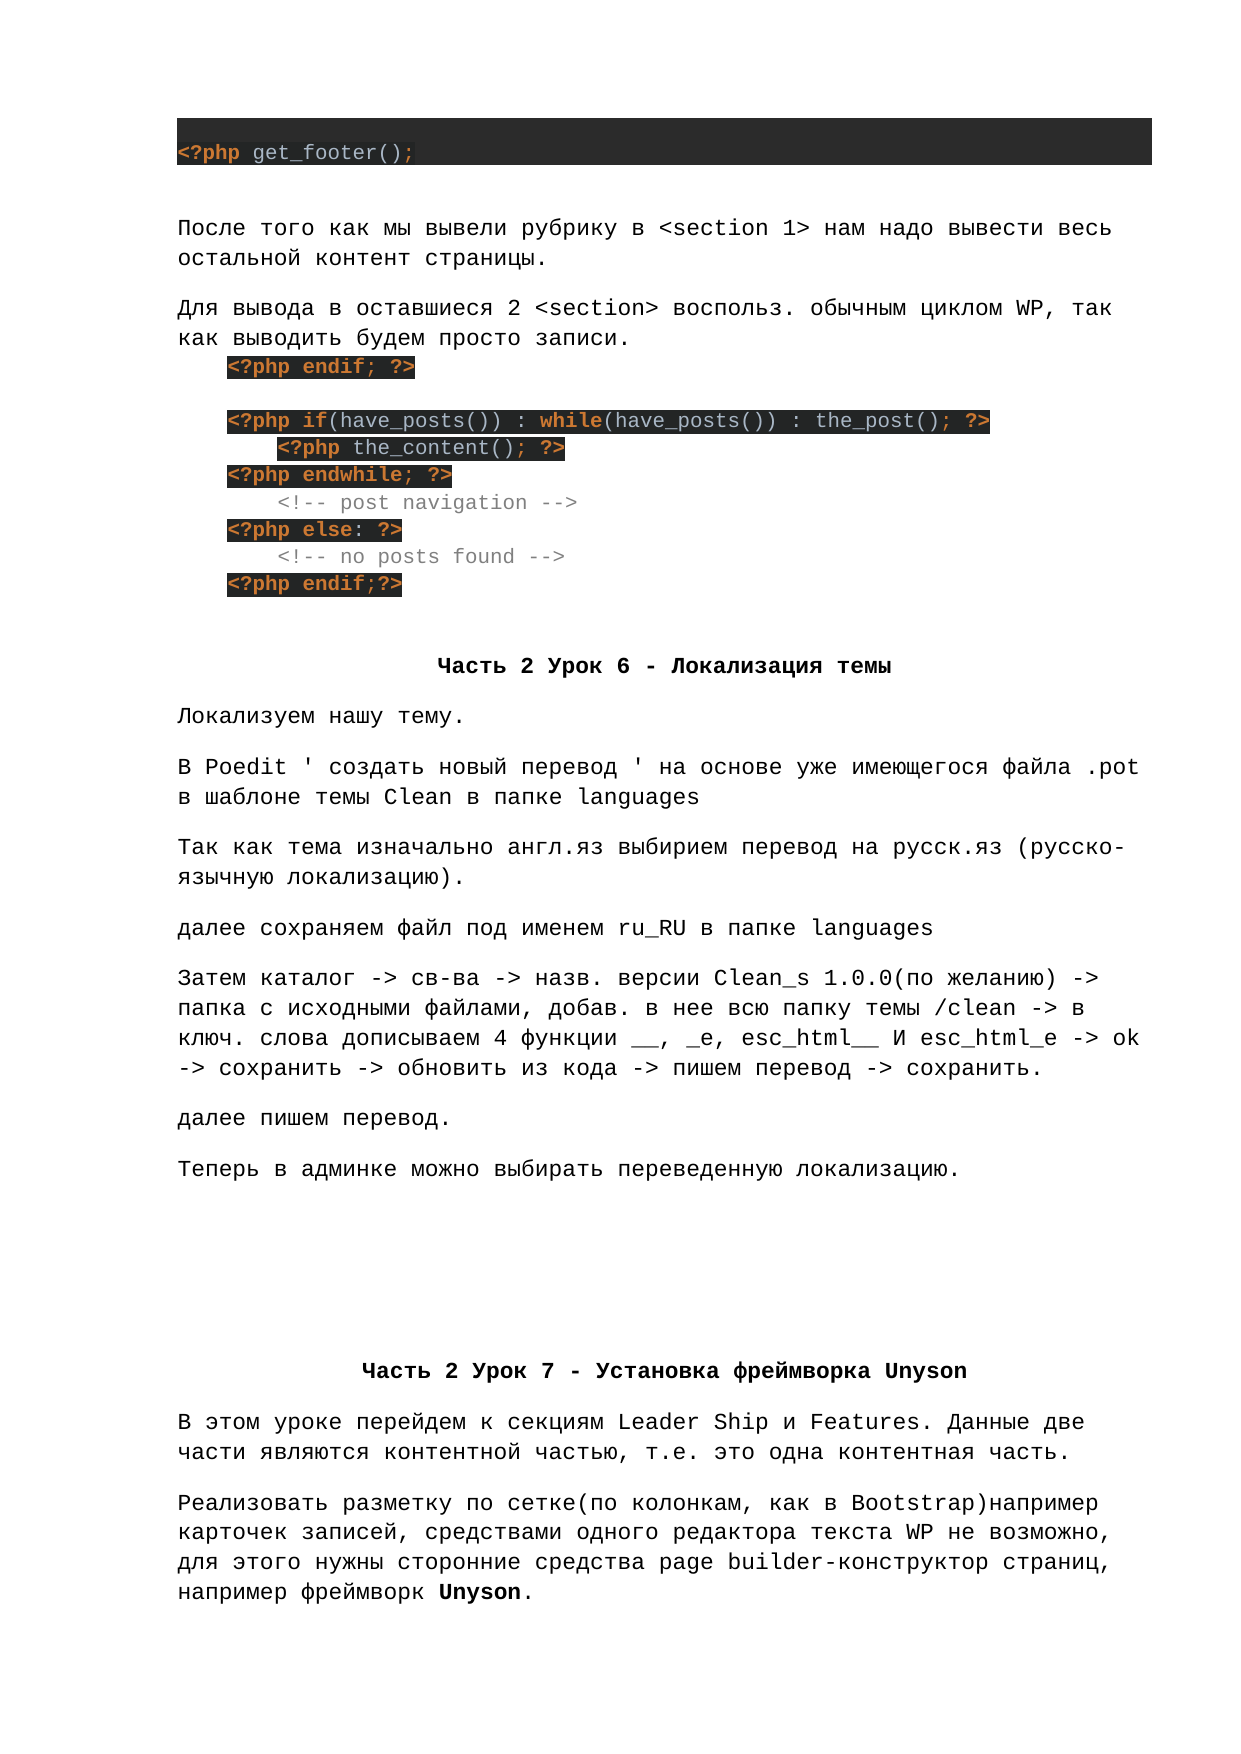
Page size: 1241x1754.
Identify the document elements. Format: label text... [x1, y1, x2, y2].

text Для вывода в оставшиеся 2 <section> воспольз. обычным циклом WP, так как выводить будем просто записи. <?php endif; ?> <?php if(have_posts()) : while(have_posts()) : the_post(); ?> <?php the_content(); ?> <?php endwhile; ?> <!-- post navigation --> <?php else: ?> <!-- no posts found --> <?php endif;?> [177, 296, 1152, 629]
text В этом уроке перейдем к секциям Leader Ship и Features. Данные две части являются контентной частью, т.е. это одна контентная часть. [177, 1411, 1152, 1466]
text После того как мы вывели рубрику в <section 1> нам надо вывести весь остальной контент страницы. [177, 216, 1152, 272]
text Реализовать разметку по сетке(по колонкам, как в Bootstrap)например карточек записей, средствами одного редактора текста WP не возможно, для этого нужны сторонние средства page builder-конструктор страниц, например фреймворк Unyson. [177, 1491, 1152, 1606]
text далее сохраняем файл под именем ru_RU в папке languages [177, 916, 1152, 942]
text В Poedit ' создать новый перевод ' на основе уже имеющегося файла .pot в шаблоне темы Clean в папке languages [177, 755, 1152, 811]
text Затем каталог -> св-ва -> назв. версии Clean_s 1.0.0(по желанию) -> папка с исходными файлами, добав. в нее всю папку темы /clean -> в ключ. слова дописываем 4 функции __, _e, esc_html__ И esc_html_e -> ok -> сохранить -> обновить из кода -> пишем перевод -> сохранить. [177, 967, 1152, 1082]
text далее пишем перевод. [177, 1107, 1152, 1133]
text Часть 2 Урок 7 - Установка фреймворка Unyson [177, 1360, 1152, 1386]
text Теперь в админке можно выбирать переведенную локализацию. [177, 1157, 1152, 1183]
text Так как тема изначально англ.яз выбирием перевод на русск.яз (русско-язычную локализацию). [177, 836, 1152, 891]
text Часть 2 Урок 6 - Локализация темы [177, 654, 1152, 680]
text Локализуем нашу тему. [177, 705, 1152, 731]
